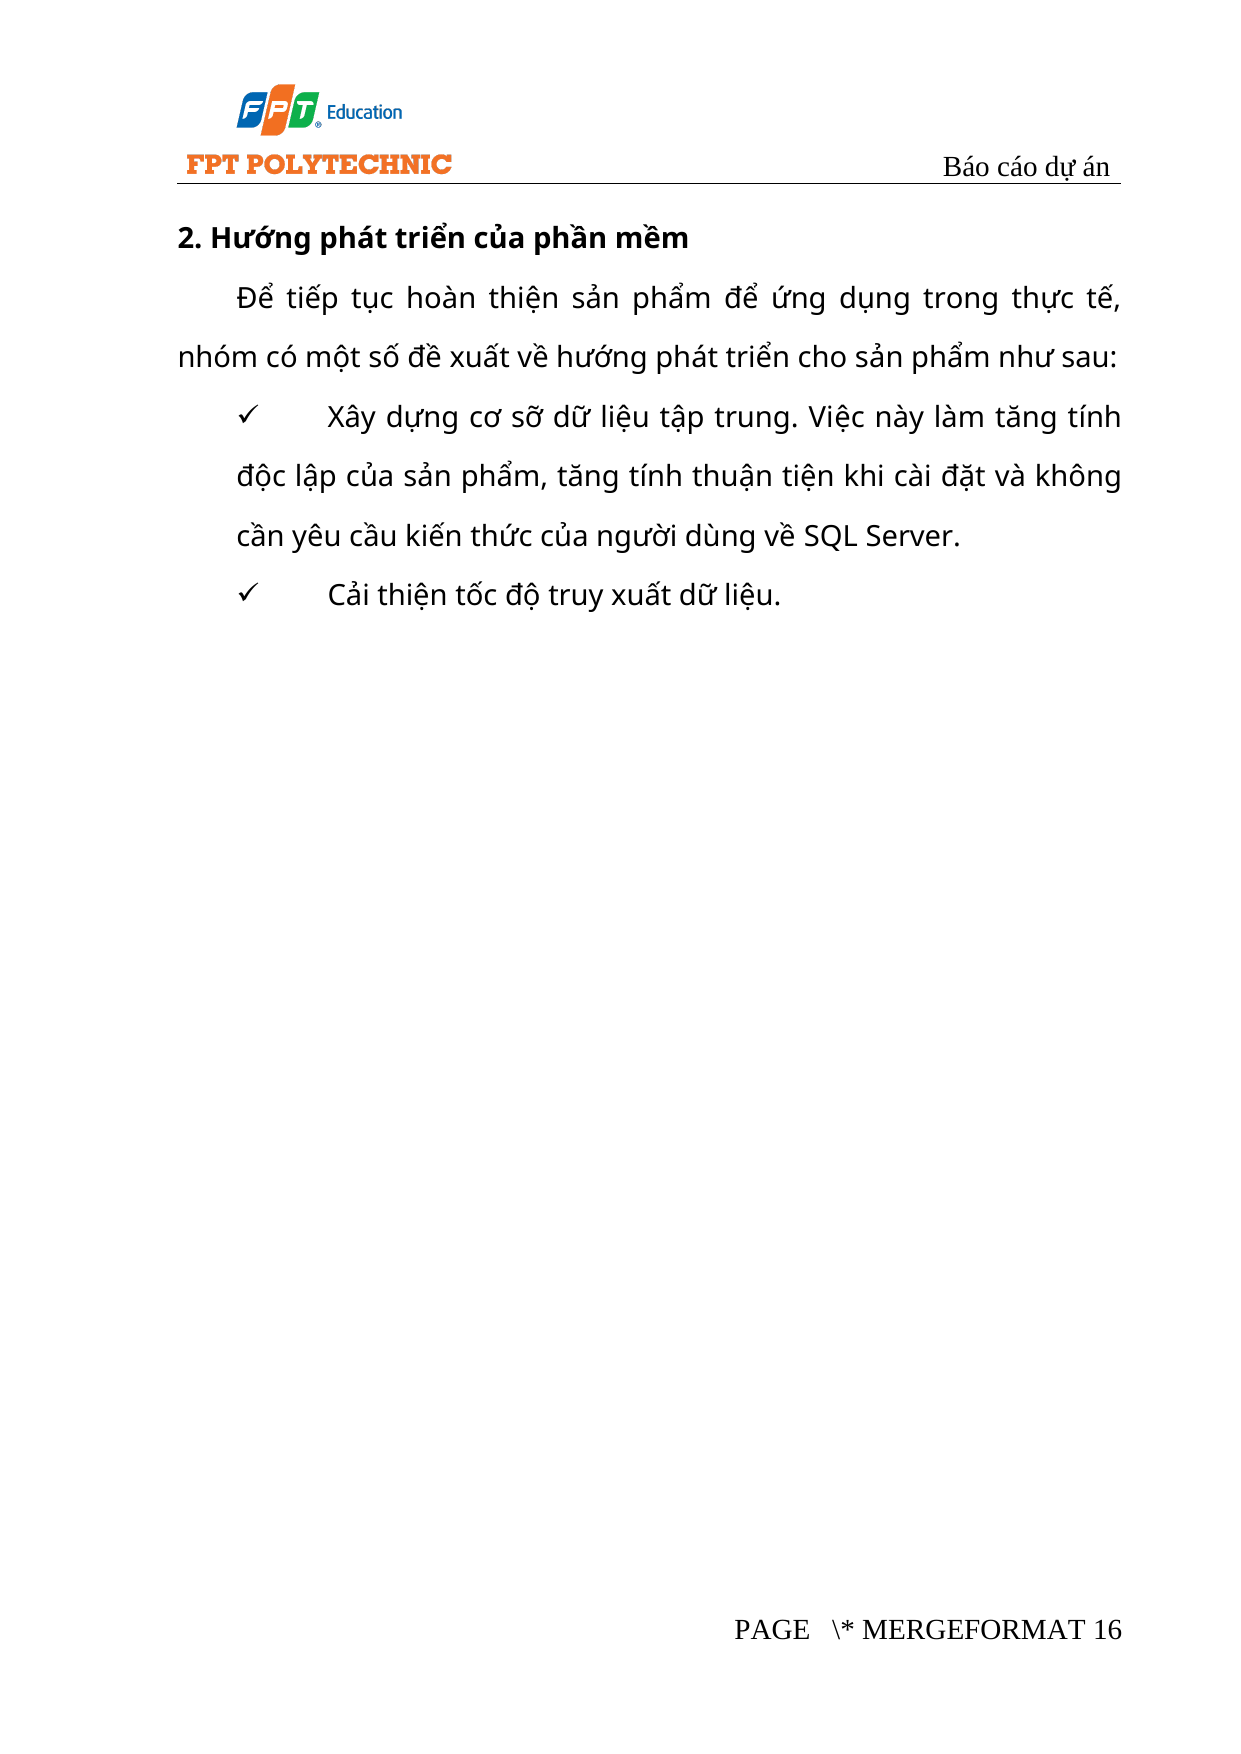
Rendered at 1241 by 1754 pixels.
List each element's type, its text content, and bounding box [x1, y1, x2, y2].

picture [177, 75, 461, 183]
subtitle Hướng phát triển của phần mềm [177, 217, 1122, 257]
list Cải thiện tốc độ truy xuất dữ liệu. [236, 574, 1122, 614]
list Xây dựng cơ sỡ dữ liệu tập trung. Việc này làm tăng tính độc lập của sản phẩm, tăng tính thuận tiện khi cài đặt và không cần yêu cầu kiến thức của người dùng về SQL Server. [236, 396, 1122, 554]
text Để tiếp tục hoàn thiện sản phẩm để ứng dụng trong thực tế, nhóm có một số đề xuất về hướng phát triển cho sản phẩm như sau: [177, 277, 1122, 376]
